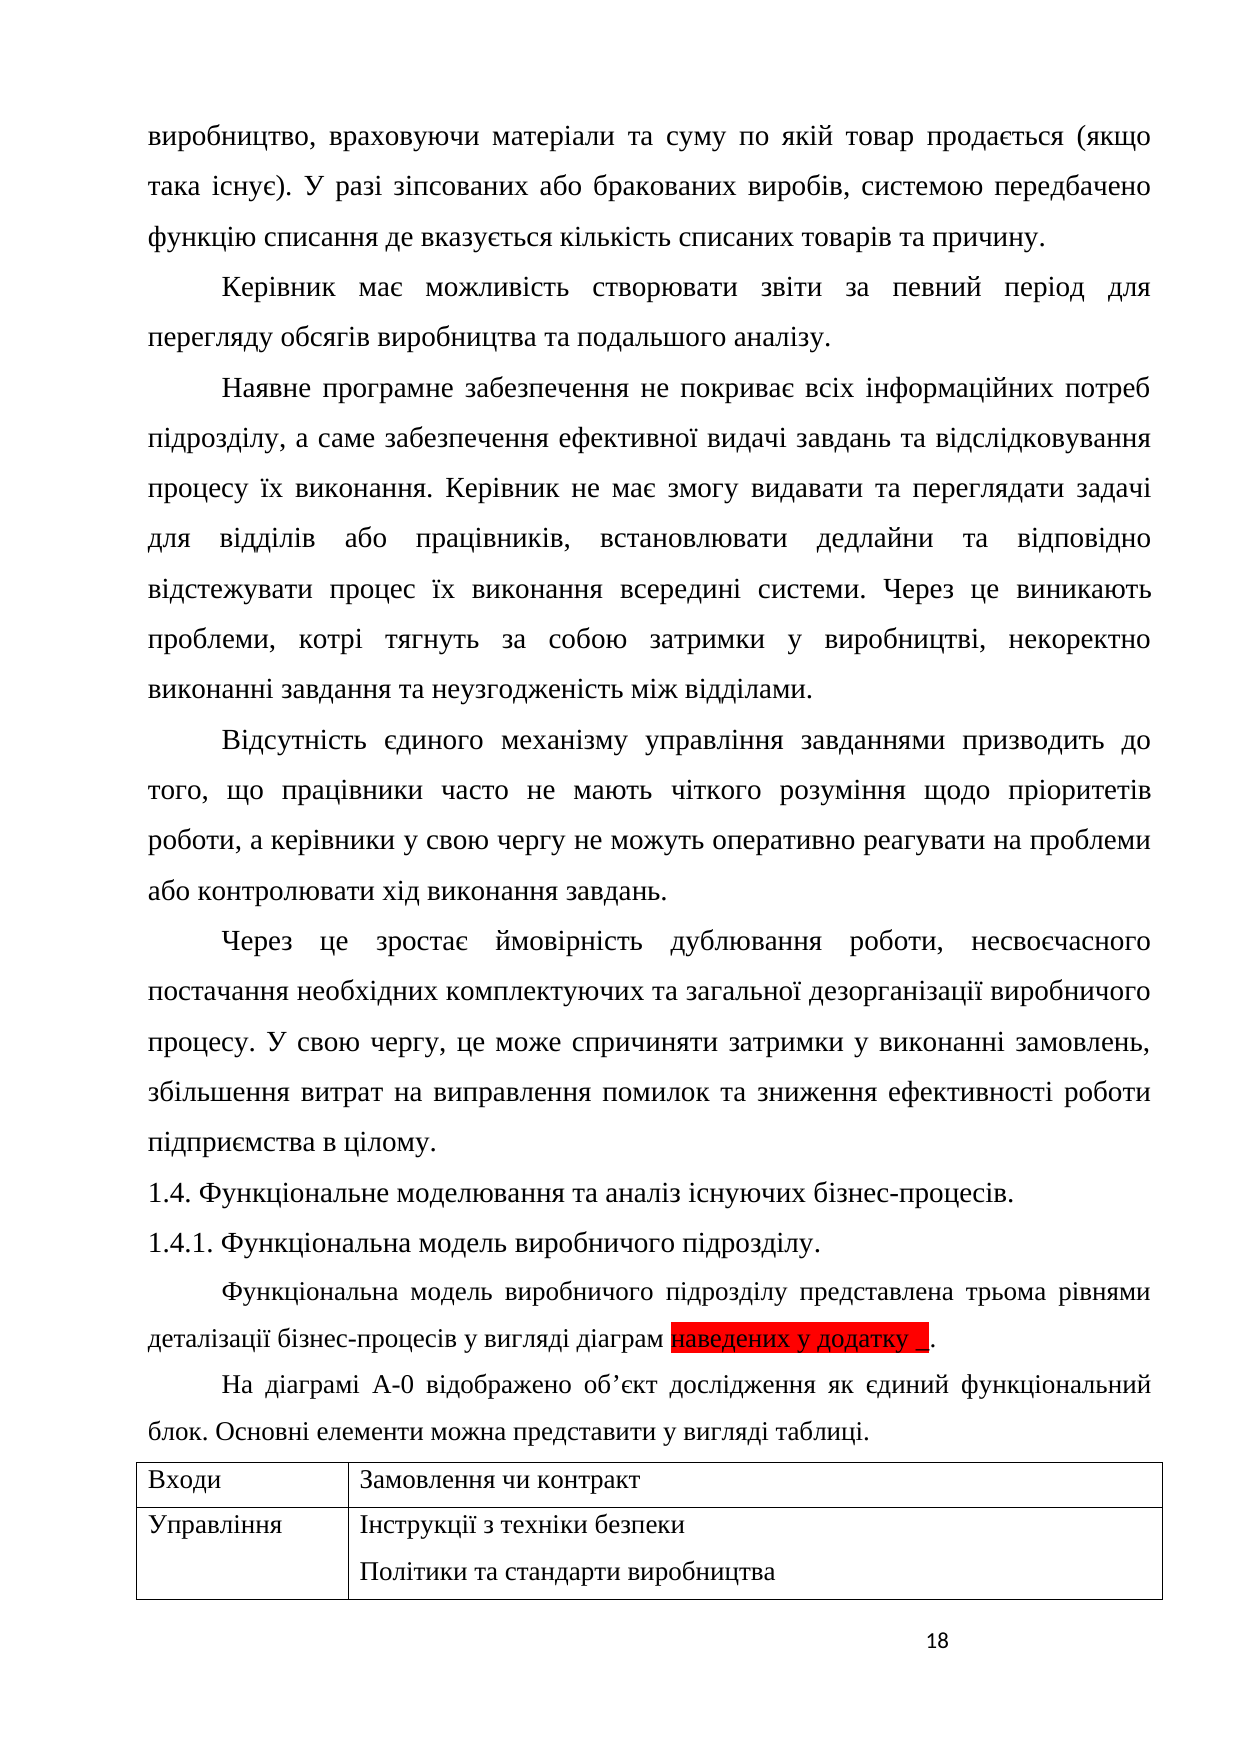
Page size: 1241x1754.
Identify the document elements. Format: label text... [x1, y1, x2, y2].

list На діаграмі А-0 відображено об’єкт дослідження як єдиний функціональний блок. Основні елементи можна представити у вигляді таблиці. [148, 1369, 1152, 1446]
table_cell Управління [137, 1508, 348, 1599]
text 1.4. Функціональне моделювання та аналіз існуючих бізнес-процесів. [148, 1175, 1152, 1208]
text Через це зростає ймовірність дублювання роботи, несвоєчасного постачання необхідних комплектуючих та загальної дезорганізації виробничого процесу. У свою чергу, це може спричиняти затримки у виконанні замовлень, збільшення витрат на виправлення помилок та зниження ефективності роботи підприємства в цілому. [148, 923, 1152, 1158]
text Наявне програмне забезпечення не покриває всіх інформаційних потреб підрозділу, а саме забезпечення ефективної видачі завдань та відслідковування процесу їх виконання. Керівник не має змогу видавати та переглядати задачі для відділів або працівників, встановлювати дедлайни та відповідно відстежувати процес їх виконання всередині системи. Через це виникають проблеми, котрі тягнуть за собою затримки у виробництві, некоректно виконанні завдання та неузгодженість між відділами. [148, 370, 1152, 705]
list Керівник має можливість створювати звіти за певний період для перегляду обсягів виробництва та подальшого аналізу. [148, 269, 1152, 353]
table_cell Інструкції з техніки безпеки Політики та стандарти виробництва [349, 1508, 1162, 1599]
table_header Входи [137, 1463, 348, 1507]
list Функціональна модель виробничого підрозділу представлена трьома рівнями деталізації бізнес-процесів у вигляді діаграм наведених у додатку _. [148, 1275, 1152, 1353]
text 1.4.1. Функціональна модель виробничого підрозділу. [148, 1225, 1152, 1258]
table_header Замовлення чи контракт [349, 1463, 1162, 1507]
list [148, 118, 1152, 252]
text Відсутність єдиного механізму управління завданнями призводить до того, що працівники часто не мають чіткого розуміння щодо пріоритетів роботи, а керівники у свою чергу не можуть оперативно реагувати на проблеми або контролювати хід виконання завдань. [148, 722, 1152, 906]
